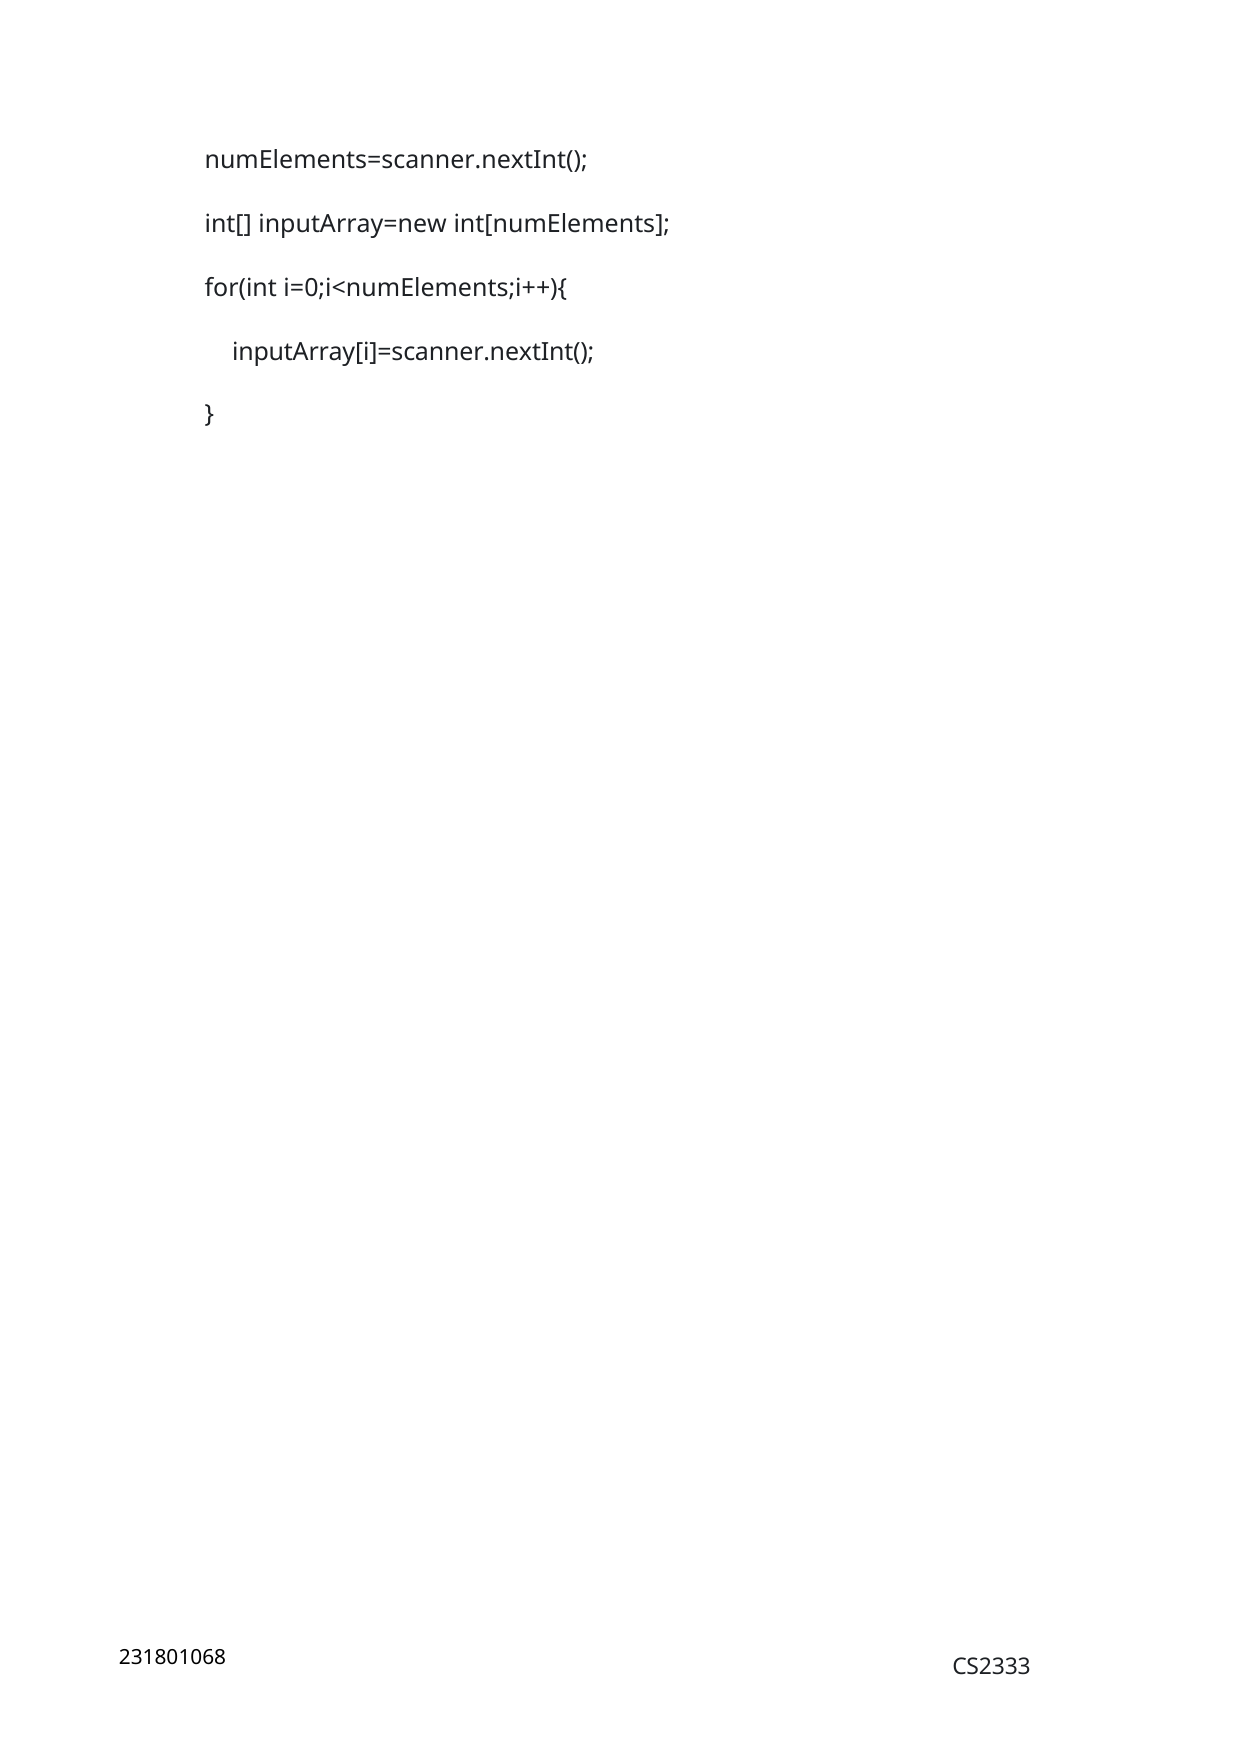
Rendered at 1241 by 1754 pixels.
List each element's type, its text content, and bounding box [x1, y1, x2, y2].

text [177, 142, 666, 176]
text } [204, 396, 1190, 430]
text int[] inputArray=new int[numElements]; for(int i=0;i<numElements;i++){ [204, 206, 686, 303]
text inputArray[i]=scanner.nextInt(); [232, 333, 1190, 367]
